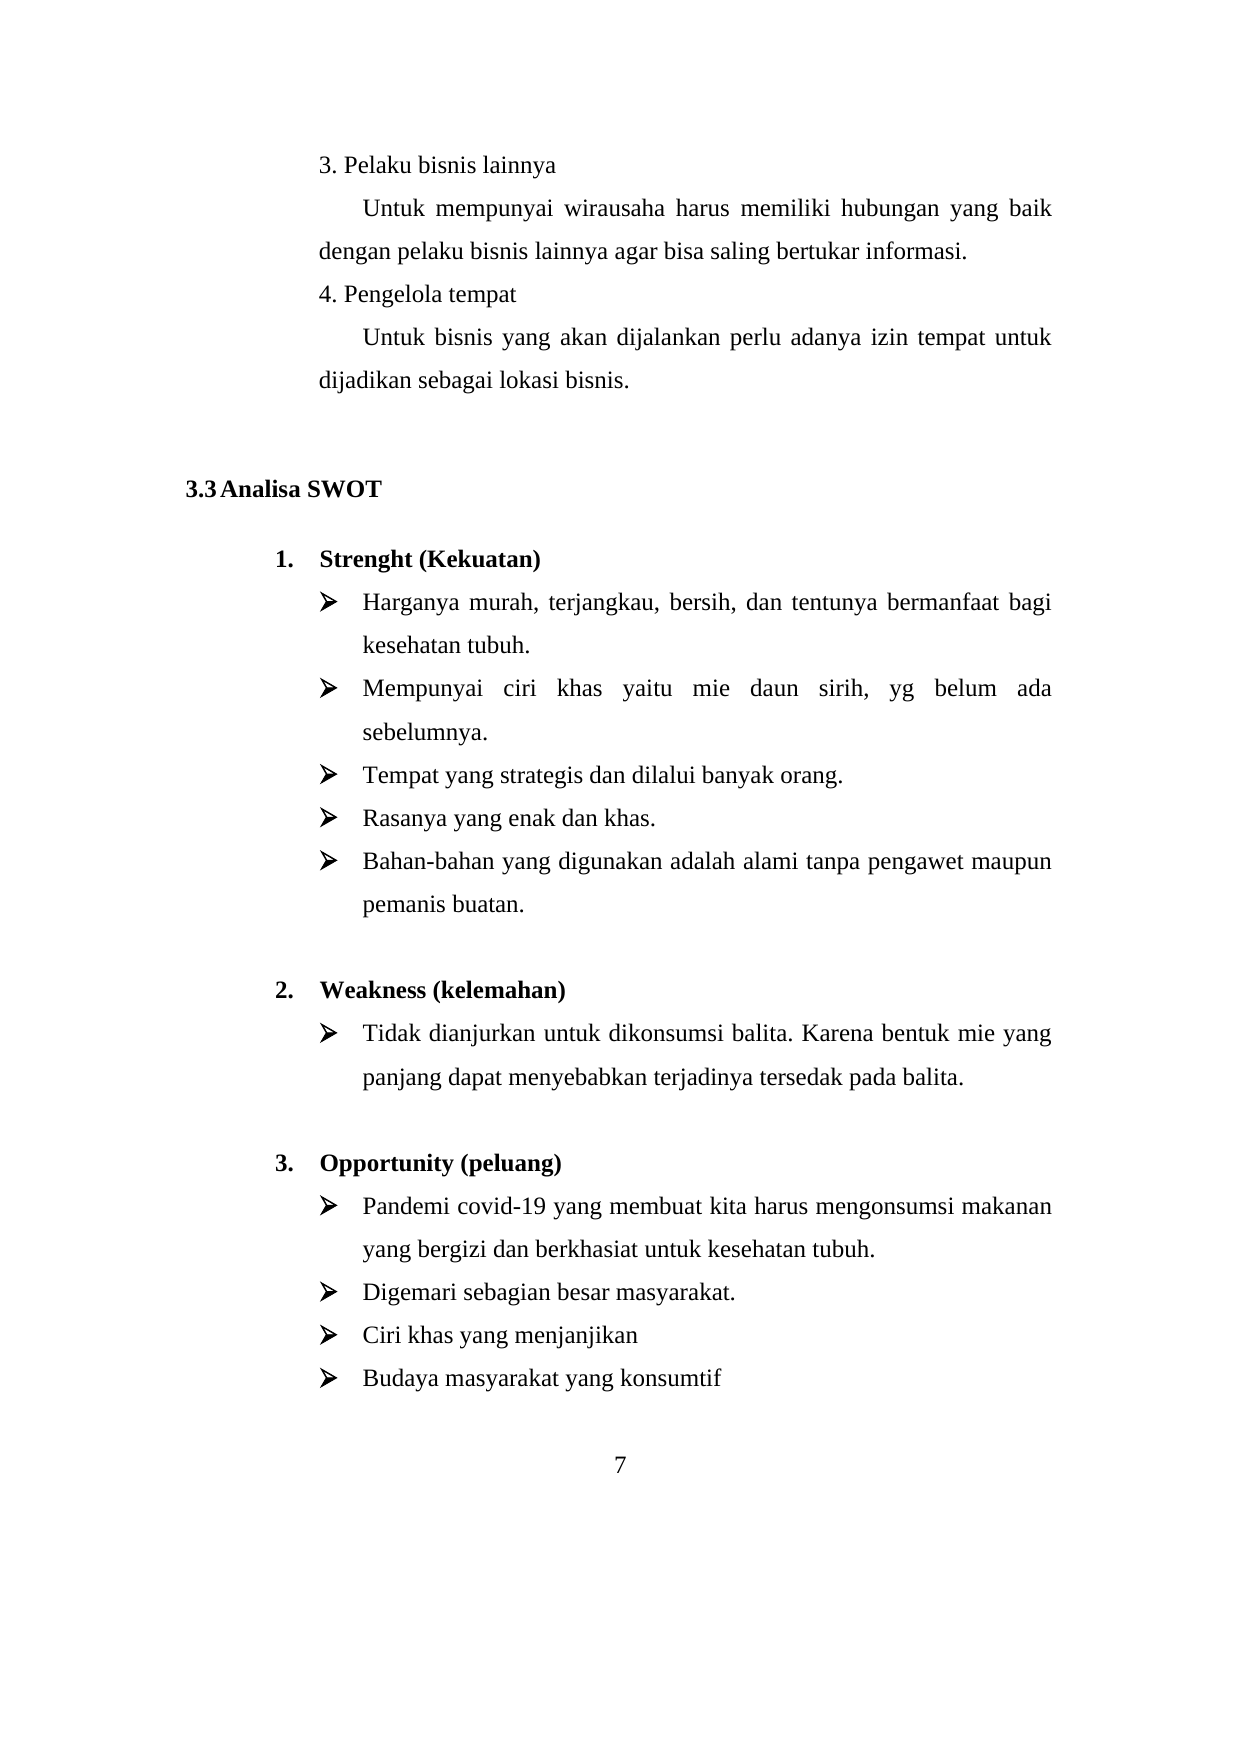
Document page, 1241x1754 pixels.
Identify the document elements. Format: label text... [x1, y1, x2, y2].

list Tidak dianjurkan untuk dikonsumsi balita. Karena bentuk mie yang panjang dapat menyebabkan terjadinya tersedak pada balita. [319, 1018, 1053, 1090]
text 7 [187, 1450, 1053, 1478]
list Opportunity (peluang) [275, 1148, 1053, 1177]
list Ciri khas yang menjanjikan [319, 1320, 1053, 1349]
subtitle Analisa SWOT [185, 474, 1053, 503]
list Rasanya yang enak dan khas. [319, 803, 1053, 832]
text Untuk bisnis yang akan dijalankan perlu adanya izin tempat untuk dijadikan sebagai lokasi bisnis. [319, 322, 1053, 394]
list Budaya masyarakat yang konsumtif [319, 1363, 1053, 1392]
list Bahan-bahan yang digunakan adalah alami tanpa pengawet maupun pemanis buatan. [319, 846, 1053, 918]
list Pandemi covid-19 yang membuat kita harus mengonsumsi makanan yang bergizi dan berkhasiat untuk kesehatan tubuh. [319, 1191, 1053, 1263]
list Weakness (kelemahan) [275, 975, 1053, 1004]
list Pengelola tempat [319, 279, 1053, 308]
text Untuk mempunyai wirausaha harus memiliki hubungan yang baik dengan pelaku bisnis lainnya agar bisa saling bertukar informasi. [319, 193, 1053, 265]
list Strenght (Kekuatan) [275, 544, 1053, 573]
list Mempunyai ciri khas yaitu mie daun sirih, yg belum ada sebelumnya. [319, 673, 1053, 745]
list Harganya murah, terjangkau, bersih, dan tentunya bermanfaat bagi kesehatan tubuh. [319, 587, 1053, 659]
list Tempat yang strategis dan dilalui banyak orang. [319, 760, 1053, 788]
list Pelaku bisnis lainnya [319, 150, 1053, 179]
list Digemari sebagian besar masyarakat. [319, 1277, 1053, 1306]
